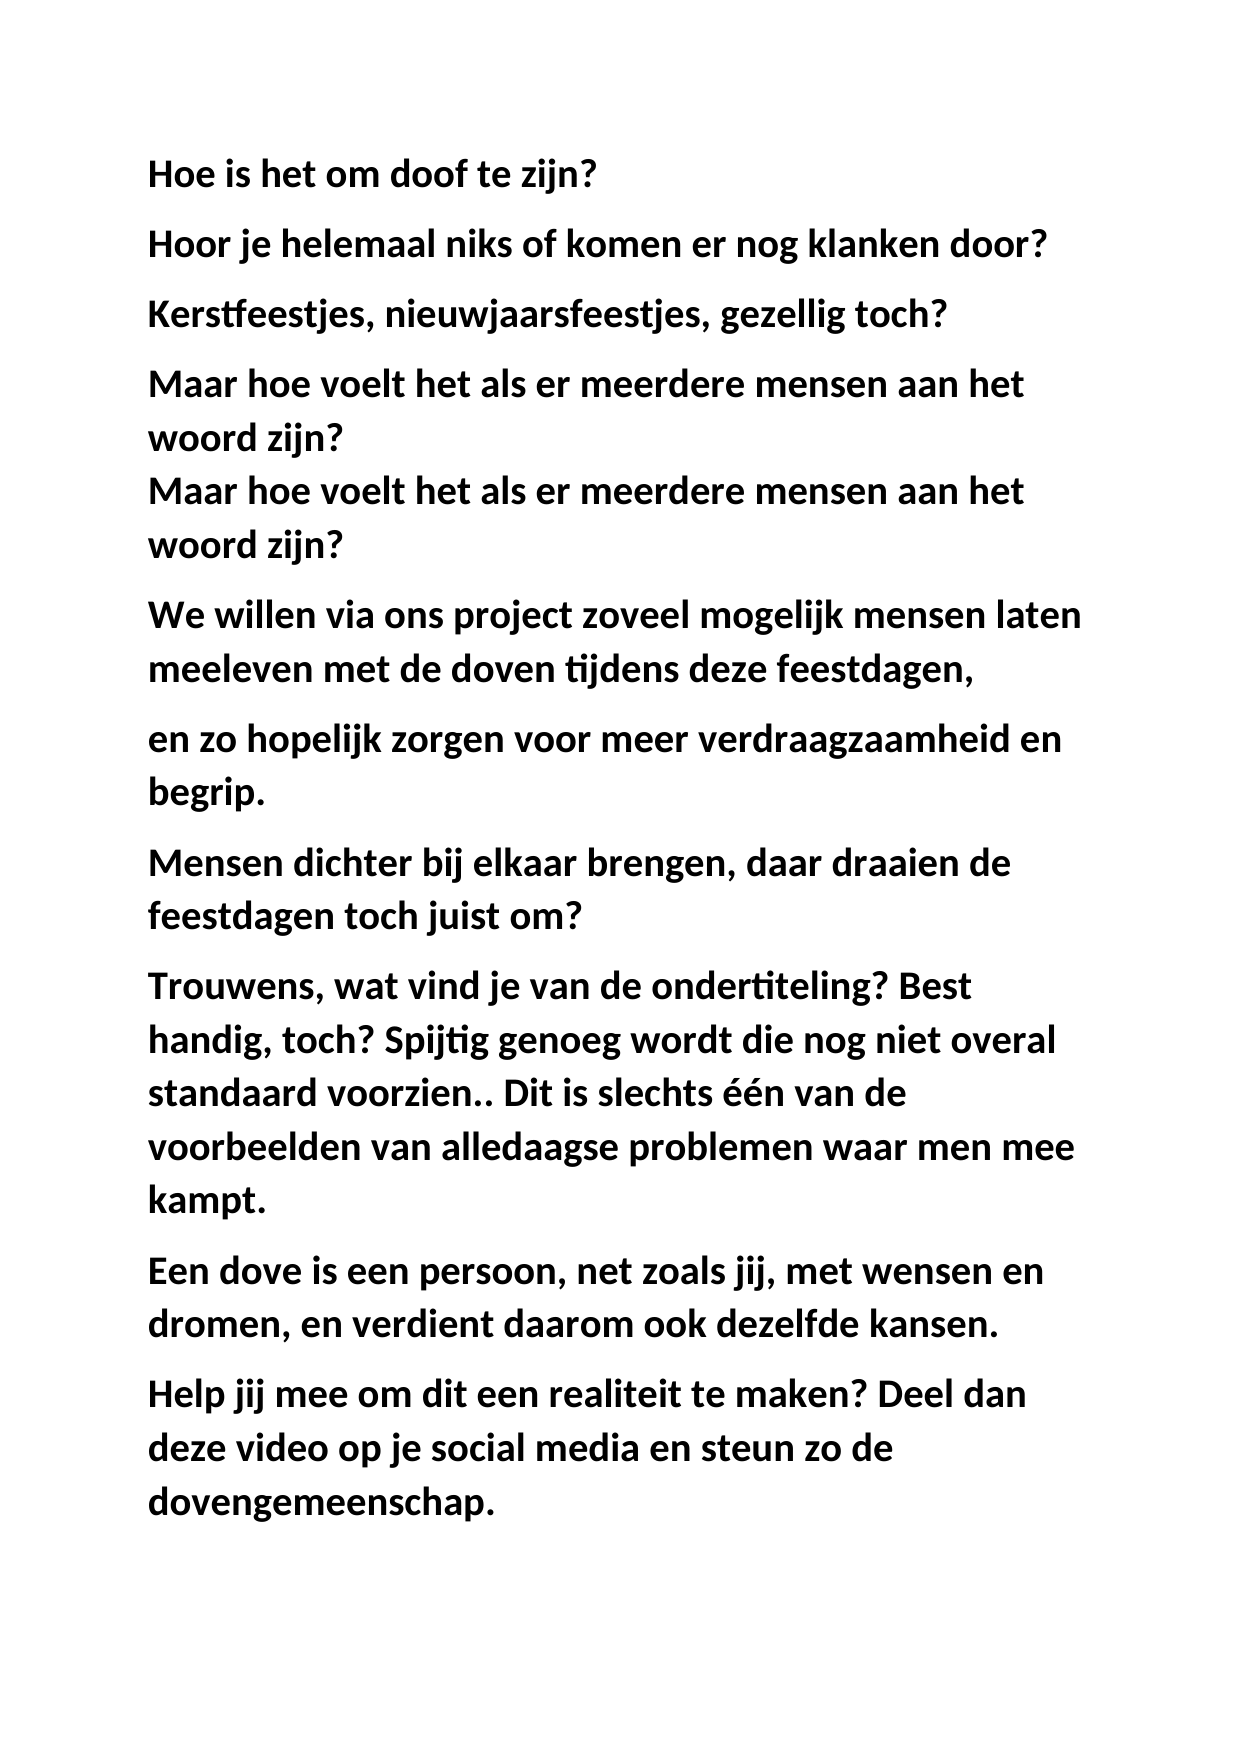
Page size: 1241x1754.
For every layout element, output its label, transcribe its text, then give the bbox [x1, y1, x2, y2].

text Hoor je helemaal niks of komen er nog klanken door? [148, 218, 1093, 267]
text Hoe is het om doof te zijn? [148, 148, 1093, 197]
text Maar hoe voelt het als er meerdere mensen aan het woord zijn? [148, 465, 1093, 568]
text Trouwens, wat vind je van de ondertiteling? Best handig, toch? Spijtig genoeg wordt die nog niet overal standaard voorzien.. Dit is slechts één van de voorbeelden van alledaagse problemen waar men mee kampt. [148, 960, 1093, 1224]
text Kerstfeestjes, nieuwjaarsfeestjes, gezellig toch? [148, 288, 1093, 338]
text Mensen dichter bij elkaar brengen, daar draaien de feestdagen toch juist om? [148, 837, 1093, 940]
text Een dove is een persoon, net zoals jij, met wensen en dromen, en verdient daarom ook dezelfde kansen. [148, 1245, 1093, 1348]
text We willen via ons project zoveel mogelijk mensen laten meeleven met de doven tijdens deze feestdagen, [148, 589, 1093, 692]
text en zo hopelijk zorgen voor meer verdraagzaamheid en begrip. [148, 713, 1093, 816]
text Maar hoe voelt het als er meerdere mensen aan het woord zijn? [148, 358, 1093, 461]
text Help jij mee om dit een realiteit te maken? Deel dan deze video op je social media en steun zo de dovengemeenschap. [148, 1368, 1093, 1525]
